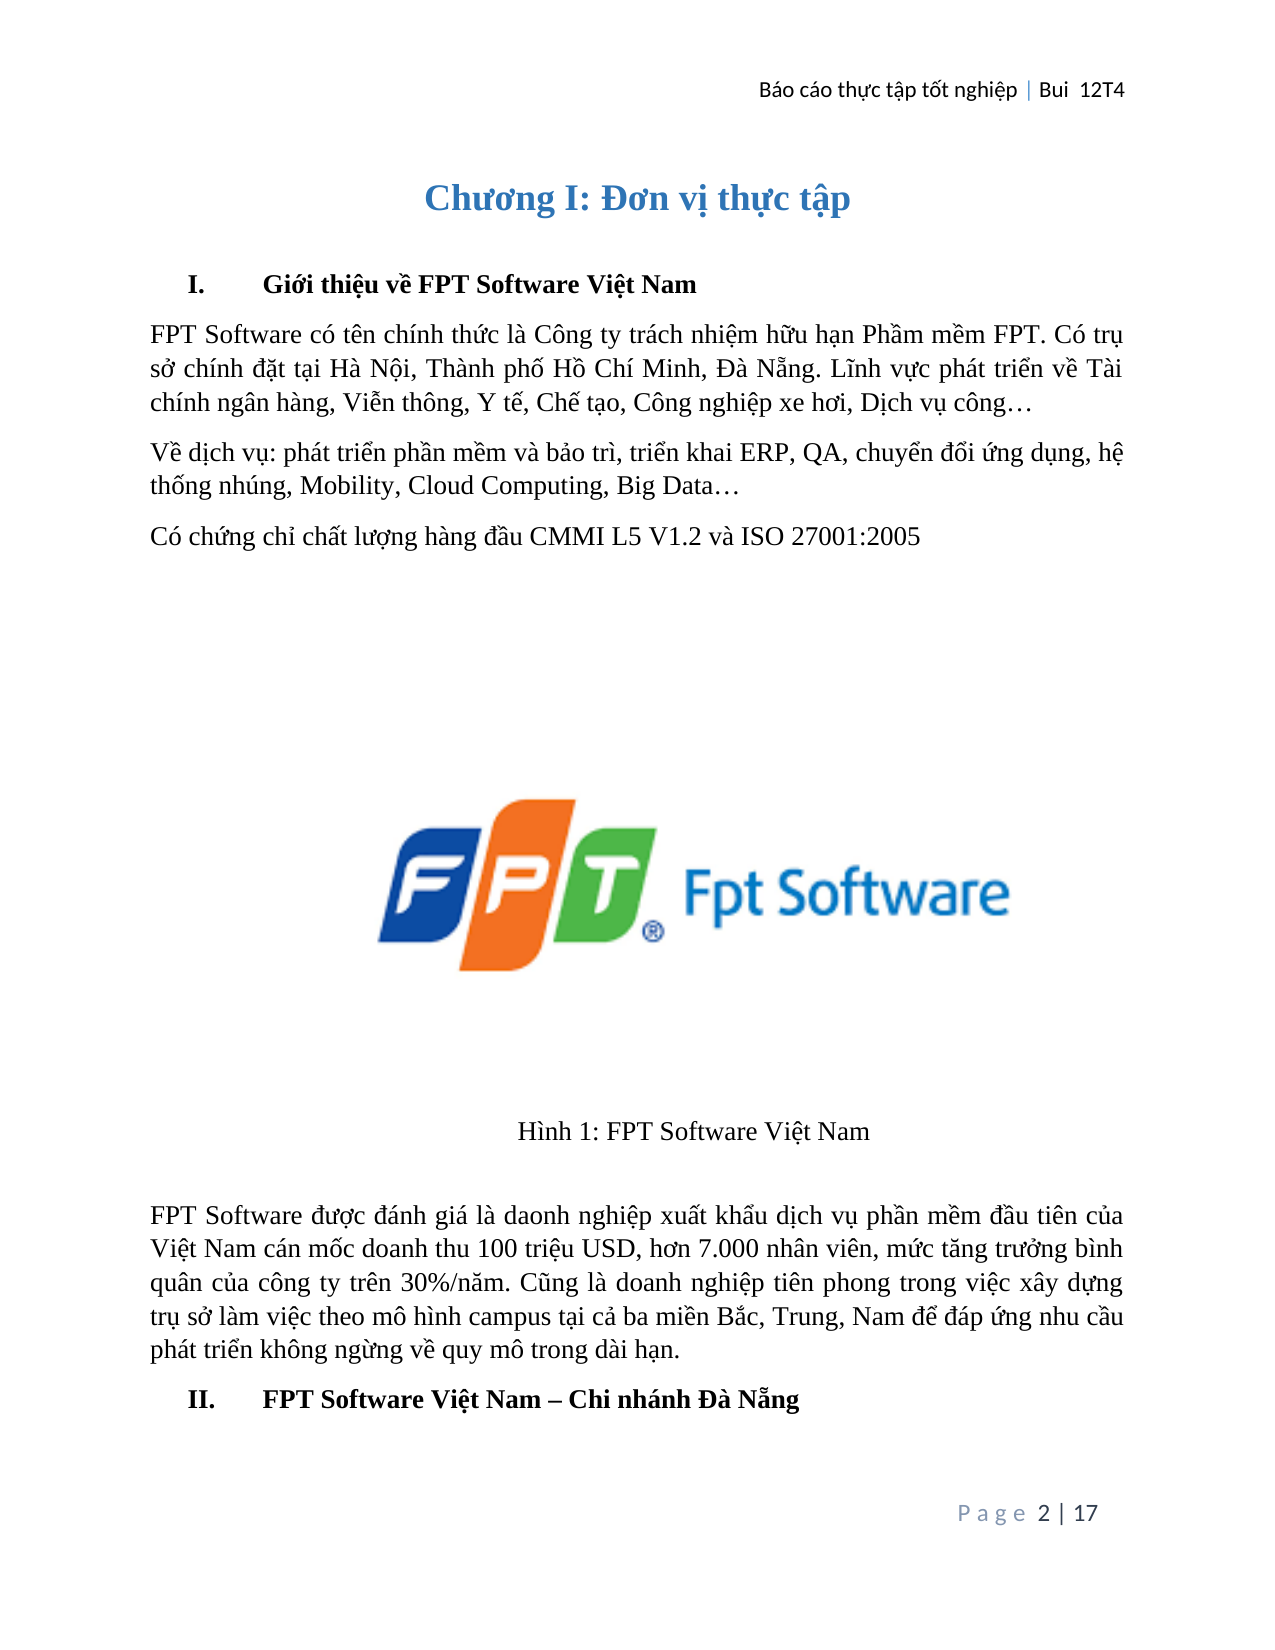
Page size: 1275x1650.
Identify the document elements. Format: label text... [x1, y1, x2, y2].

text Có chứng chỉ chất lượng hàng đầu CMMI L5 V1.2 và ISO 27001:2005 [150, 520, 1125, 551]
list Giới thiệu về FPT Software Việt Nam [187, 268, 1125, 299]
text FPT Software được đánh giá là daonh nghiệp xuất khẩu dịch vụ phần mềm đầu tiên của Việt Nam cán mốc doanh thu 100 triệu USD, hơn 7.000 nhân viên, mức tăng trưởng bình quân của công ty trên 30%/năm. Cũng là doanh nghiệp tiên phong trong việc xây dựng trụ sở làm việc theo mô hình campus tại cả ba miền Bắc, Trung, Nam để đáp ứng nhu cầu phát triển không ngừng về quy mô trong dài hạn. [150, 1199, 1125, 1364]
list FPT Software Việt Nam – Chi nhánh Đà Nẵng [187, 1383, 1125, 1414]
text FPT Software có tên chính thức là Công ty trách nhiệm hữu hạn Phầm mềm FPT. Có trụ sở chính đặt tại Hà Nội, Thành phố Hồ Chí Minh, Đà Nẵng. Lĩnh vực phát triển về Tài chính ngân hàng, Viễn thông, Y tế, Chế tạo, Công nghiệp xe hơi, Dịch vụ công… [150, 319, 1125, 417]
subtitle Chương I: Đơn vị thực tập [150, 175, 1125, 218]
text Về dịch vụ: phát triển phần mềm và bảo trì, triển khai ERP, QA, chuyển đổi ứng dụng, hệ thống nhúng, Mobility, Cloud Computing, Big Data… [150, 436, 1125, 501]
list Hình 1: FPT Software Việt Nam [262, 1115, 1125, 1146]
picture [364, 670, 1024, 1114]
